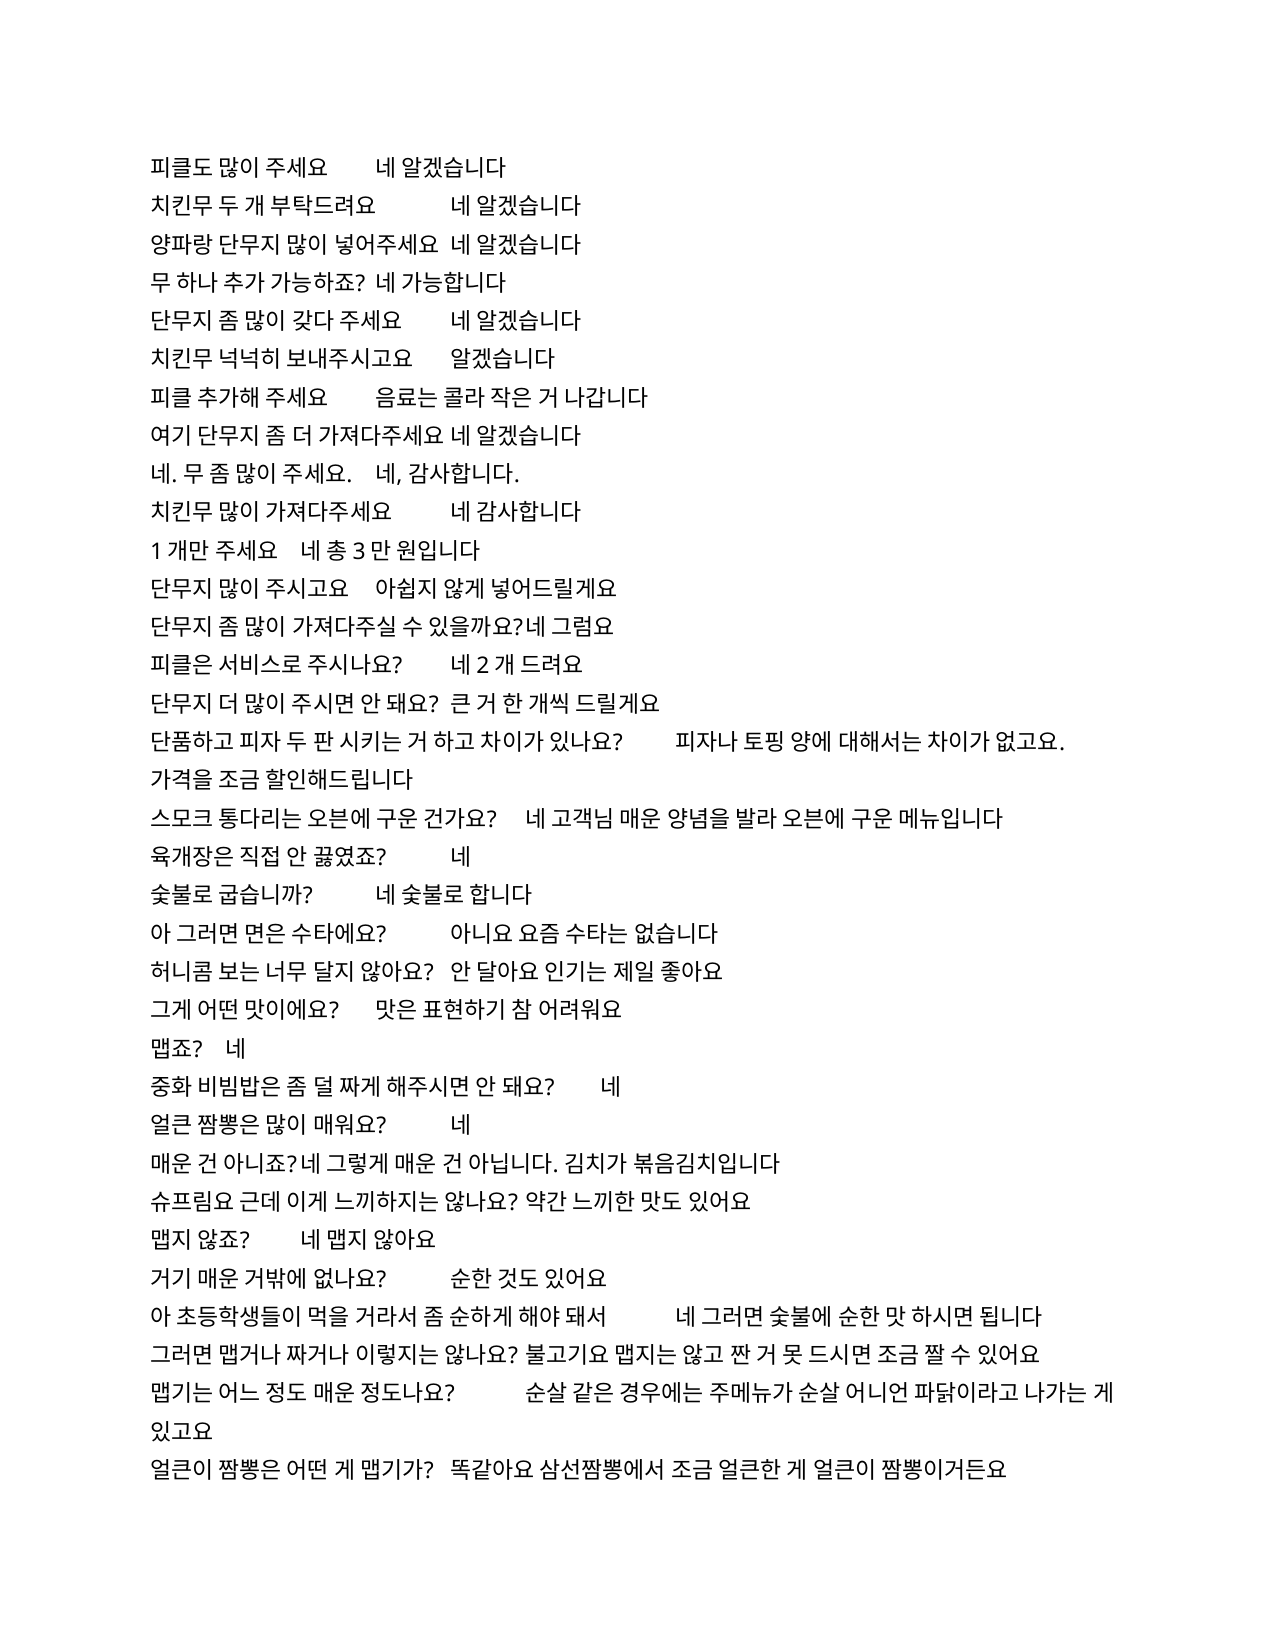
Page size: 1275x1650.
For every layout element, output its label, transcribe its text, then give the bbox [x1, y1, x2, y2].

text 단무지 좀 많이 갖다 주세요 네 알겠습니다 [150, 303, 1125, 336]
text 얼큰이 짬뽕은 어떤 게 맵기가? 똑같아요 삼선짬뽕에서 조금 얼큰한 게 얼큰이 짬뽕이거든요 [150, 1452, 1125, 1485]
text 그게 어떤 맛이에요? 맛은 표현하기 참 어려워요 [150, 992, 1125, 1025]
text 단무지 좀 많이 가져다주실 수 있을까요? 네 그럼요 [150, 609, 1125, 642]
text 맵죠? 네 [150, 1030, 1125, 1064]
text 여기 단무지 좀 더 가져다주세요 네 알겠습니다 [150, 418, 1125, 451]
text 아 그러면 면은 수타에요? 아니요 요즘 수타는 없습니다 [150, 915, 1125, 949]
text 거기 매운 거밖에 없나요? 순한 것도 있어요 [150, 1260, 1125, 1294]
text 네. 무 좀 많이 주세요. 네, 감사합니다. [150, 456, 1125, 489]
text 아 초등학생들이 먹을 거라서 좀 순하게 해야 돼서 네 그러면 숯불에 순한 맛 하시면 됩니다 [150, 1299, 1125, 1332]
text 슈프림요 근데 이게 느끼하지는 않나요? 약간 느끼한 맛도 있어요 [150, 1184, 1125, 1217]
text 스모크 통다리는 오븐에 구운 건가요? 네 고객님 매운 양념을 발라 오븐에 구운 메뉴입니다 [150, 800, 1125, 834]
text 허니콤 보는 너무 달지 않아요? 안 달아요 인기는 제일 좋아요 [150, 954, 1125, 987]
text 단무지 더 많이 주시면 안 돼요? 큰 거 한 개씩 드릴게요 [150, 686, 1125, 719]
text 피클 추가해 주세요 음료는 콜라 작은 거 나갑니다 [150, 379, 1125, 413]
text 그러면 맵거나 짜거나 이렇지는 않나요? 불고기요 맵지는 않고 짠 거 못 드시면 조금 짤 수 있어요 [150, 1337, 1125, 1370]
text 양파랑 단무지 많이 넣어주세요 네 알겠습니다 [150, 226, 1125, 260]
text 무 하나 추가 가능하죠? 네 가능합니다 [150, 265, 1125, 298]
text 숯불로 굽습니까? 네 숯불로 합니다 [150, 877, 1125, 910]
text 맵지 않죠? 네 맵지 않아요 [150, 1222, 1125, 1255]
text 치킨무 넉넉히 보내주시고요 알겠습니다 [150, 341, 1125, 374]
text 치킨무 많이 가져다주세요 네 감사합니다 [150, 494, 1125, 527]
text 얼큰 짬뽕은 많이 매워요? 네 [150, 1107, 1125, 1140]
text 피클은 서비스로 주시나요? 네 2개 드려요 [150, 647, 1125, 681]
text 맵기는 어느 정도 매운 정도나요? 순살 같은 경우에는 주메뉴가 순살 어니언 파닭이라고 나가는 게 있고요 [150, 1375, 1125, 1447]
text 1개만 주세요 네 총 3만 원입니다 [150, 532, 1125, 566]
text 치킨무 두 개 부탁드려요 네 알겠습니다 [150, 188, 1125, 221]
text 단무지 많이 주시고요 아쉽지 않게 넣어드릴게요 [150, 571, 1125, 604]
text 중화 비빔밥은 좀 덜 짜게 해주시면 안 돼요? 네 [150, 1069, 1125, 1102]
text 피클도 많이 주세요 네 알겠습니다 [150, 150, 1125, 183]
text 육개장은 직접 안 끓였죠? 네 [150, 839, 1125, 872]
text 매운 건 아니죠? 네 그렇게 매운 건 아닙니다. 김치가 볶음김치입니다 [150, 1145, 1125, 1179]
text 단품하고 피자 두 판 시키는 거 하고 차이가 있나요? 피자나 토핑 양에 대해서는 차이가 없고요. 가격을 조금 할인해드립니다 [150, 724, 1125, 796]
